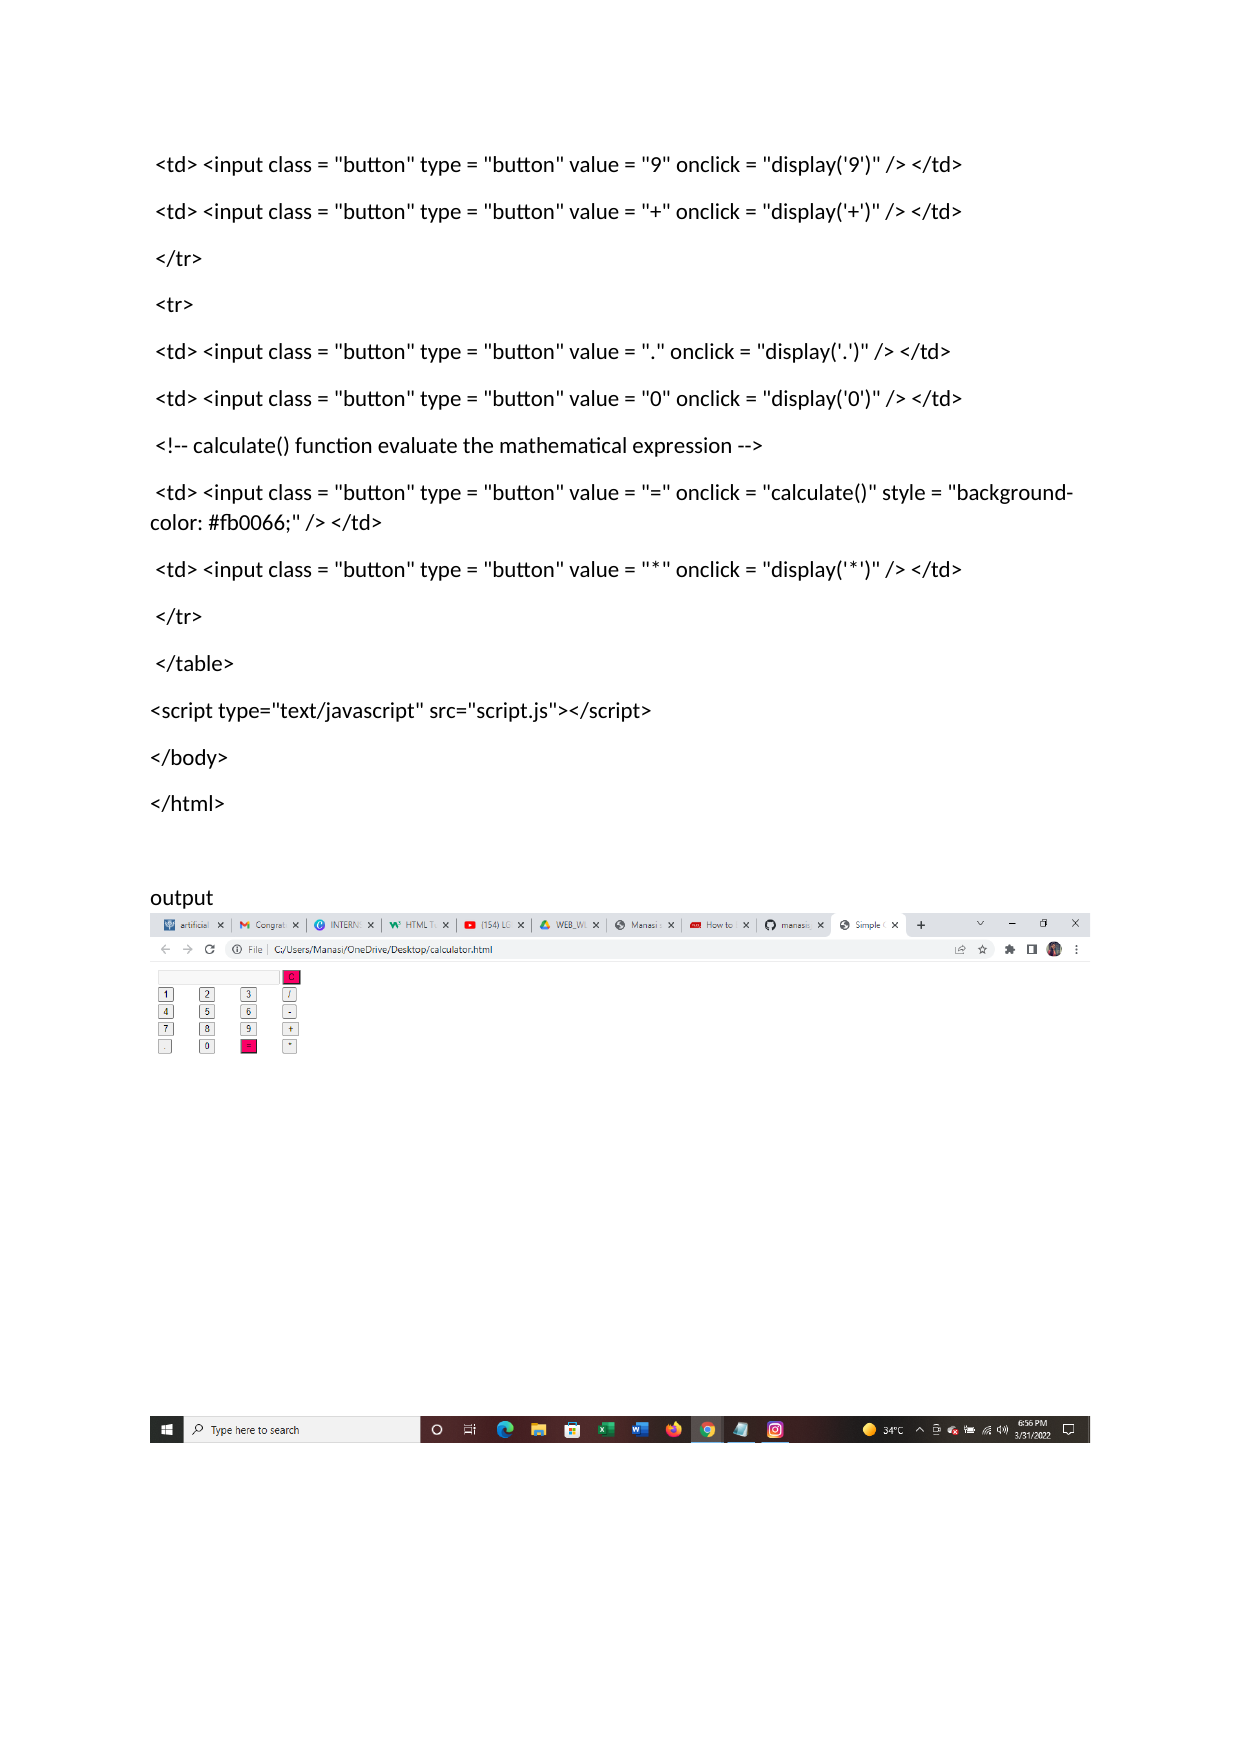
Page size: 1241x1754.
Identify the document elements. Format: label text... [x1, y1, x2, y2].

text </body> [150, 743, 1090, 771]
text <td> <input class = "button" type = "button" value = "9" onclick = "display('9')" /> </td> [150, 150, 1090, 178]
text <tr> [150, 291, 1090, 319]
picture [150, 913, 1091, 1443]
text <!-- calculate() function evaluate the mathematical expression --> [150, 431, 1090, 459]
text <td> <input class = "button" type = "button" value = "*" onclick = "display('*')" /> </td> [150, 555, 1090, 583]
text </tr> [150, 602, 1090, 630]
text </html> [150, 789, 1090, 818]
text <td> <input class = "button" type = "button" value = "=" onclick = "calculate()" style = "background-color: #fb0066;" /> </td> [150, 478, 1090, 536]
text </tr> [150, 244, 1090, 272]
text <td> <input class = "button" type = "button" value = "0" onclick = "display('0')" /> </td> [150, 384, 1090, 412]
text </table> [150, 649, 1090, 677]
text <td> <input class = "button" type = "button" value = "+" onclick = "display('+')" /> </td> [150, 197, 1090, 225]
text <script type="text/javascript" src="script.js"></script> [150, 696, 1090, 724]
text output [150, 883, 1090, 913]
text <td> <input class = "button" type = "button" value = "." onclick = "display('.')" /> </td> [150, 337, 1090, 366]
